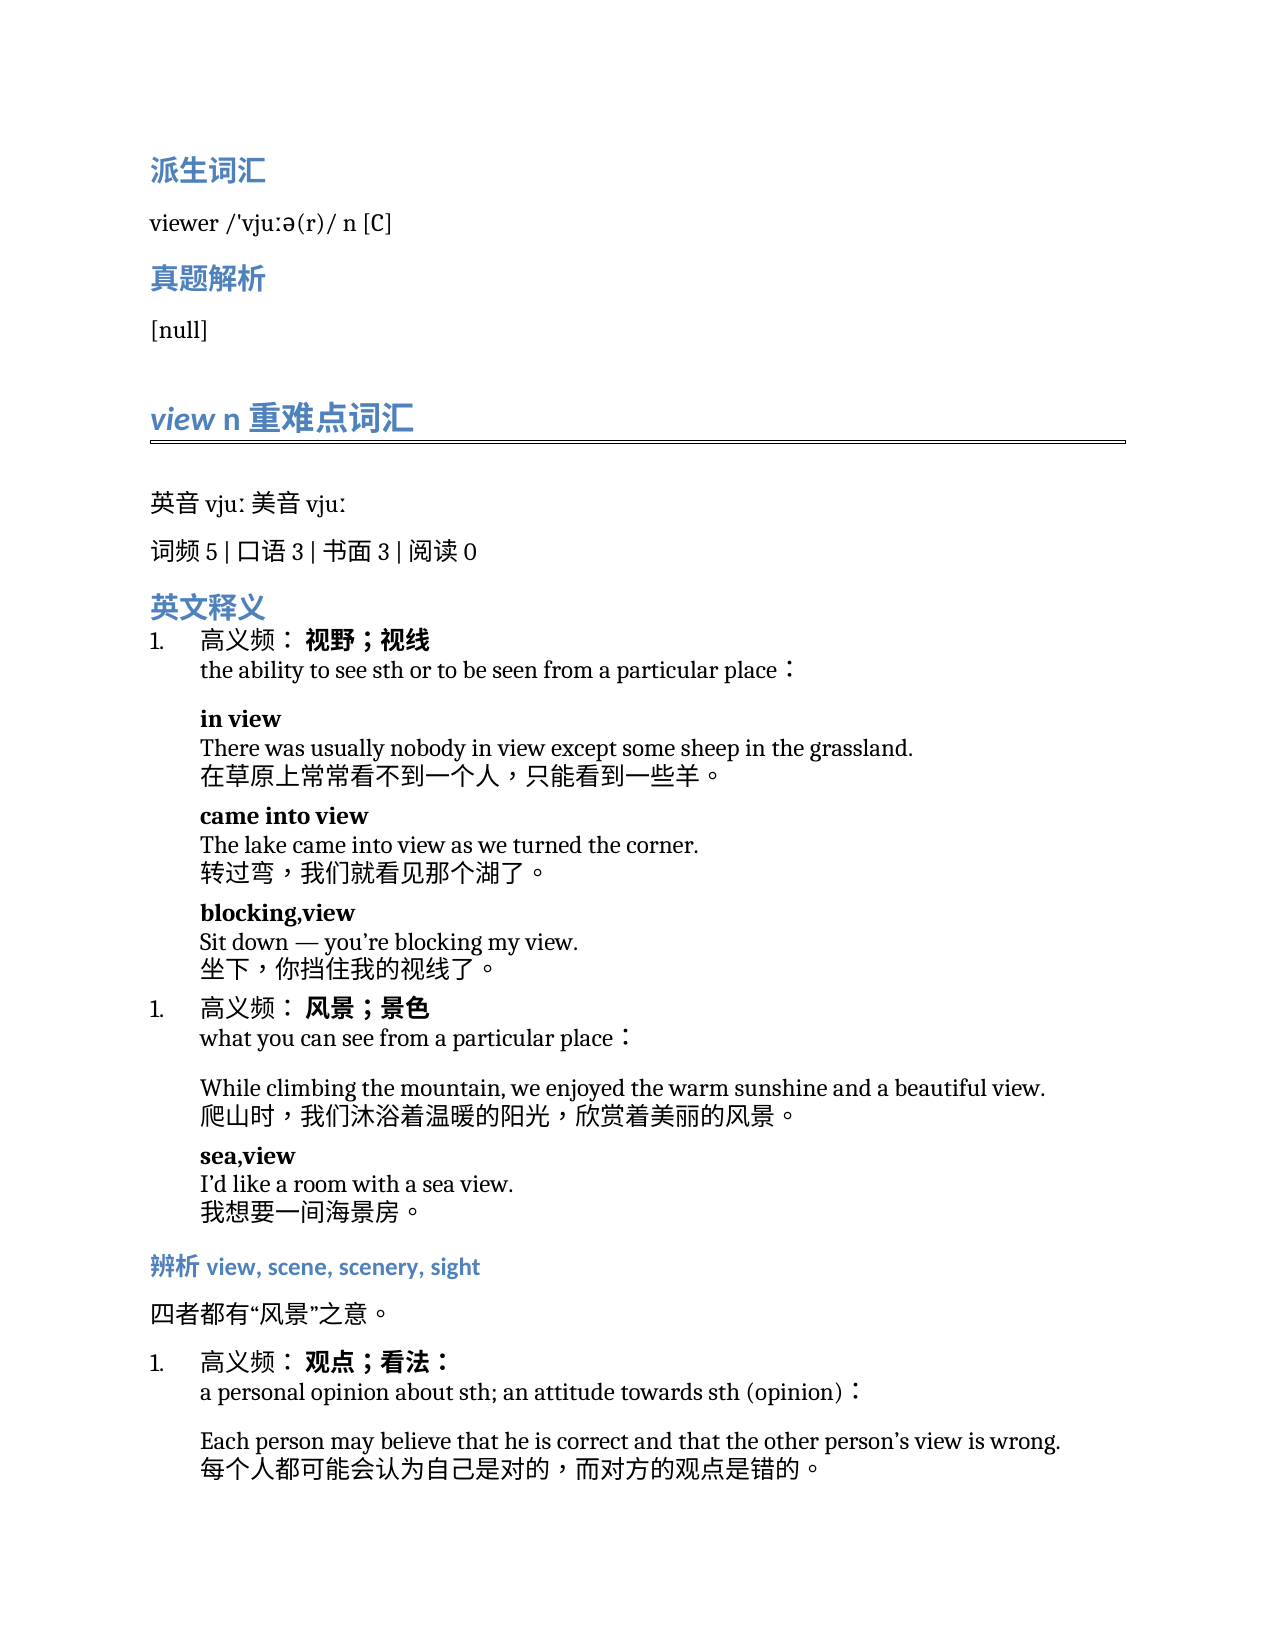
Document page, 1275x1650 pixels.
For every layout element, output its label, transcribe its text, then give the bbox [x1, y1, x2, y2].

text in view There was usually nobody in view except some sheep in the grassland. 在草原上常常看不到一个人，只能看到一些羊。 [200, 705, 1075, 792]
list 高义频： 观点；看法： a personal opinion about sth; an attitude towards sth (opinion)： [150, 1349, 1125, 1406]
subtitle 真题解析 [150, 258, 1125, 298]
text sea,view I’d like a room with a sea view. 我想要一间海景房。 [200, 1142, 1075, 1228]
list 高义频： 风景；景色 what you can see from a particular place： [150, 995, 1125, 1053]
text 英音 vjuː 美音 vjuː [150, 490, 1125, 519]
text 四者都有“风景”之意。 [150, 1301, 1125, 1330]
subtitle 英文释义 [150, 587, 1125, 627]
list 高义频： 视野；视线 the ability to see sth or to be seen from a particular place： [150, 627, 1125, 684]
text Each person may believe that he is correct and that the other person’s view is wrong. 每个人都可能会认为自己是对的，而对方的观点是错的。 [200, 1427, 1075, 1485]
text blocking,view Sit down — you’re blocking my view. 坐下，你挡住我的视线了。 [200, 899, 1075, 985]
subtitle 辨析 view, scene, scenery, sight [150, 1249, 1125, 1283]
text came into view The lake came into view as we turned the corner. 转过弯，我们就看见那个湖了。 [200, 802, 1075, 888]
text 词频 5 | 口语 3 | 书面 3 | 阅读 0 [150, 538, 1125, 566]
subtitle 派生词汇 [150, 150, 1125, 190]
text viewer /'vjuːə(r)/ n [C] [150, 208, 1125, 237]
subtitle view n 重难点词汇 [150, 395, 1125, 440]
text While climbing the mountain, we enjoyed the warm sunshine and a beautiful view. 爬山时，我们沐浴着温暖的阳光，欣赏着美丽的风景。 [200, 1074, 1075, 1131]
text [null] [150, 316, 1125, 345]
